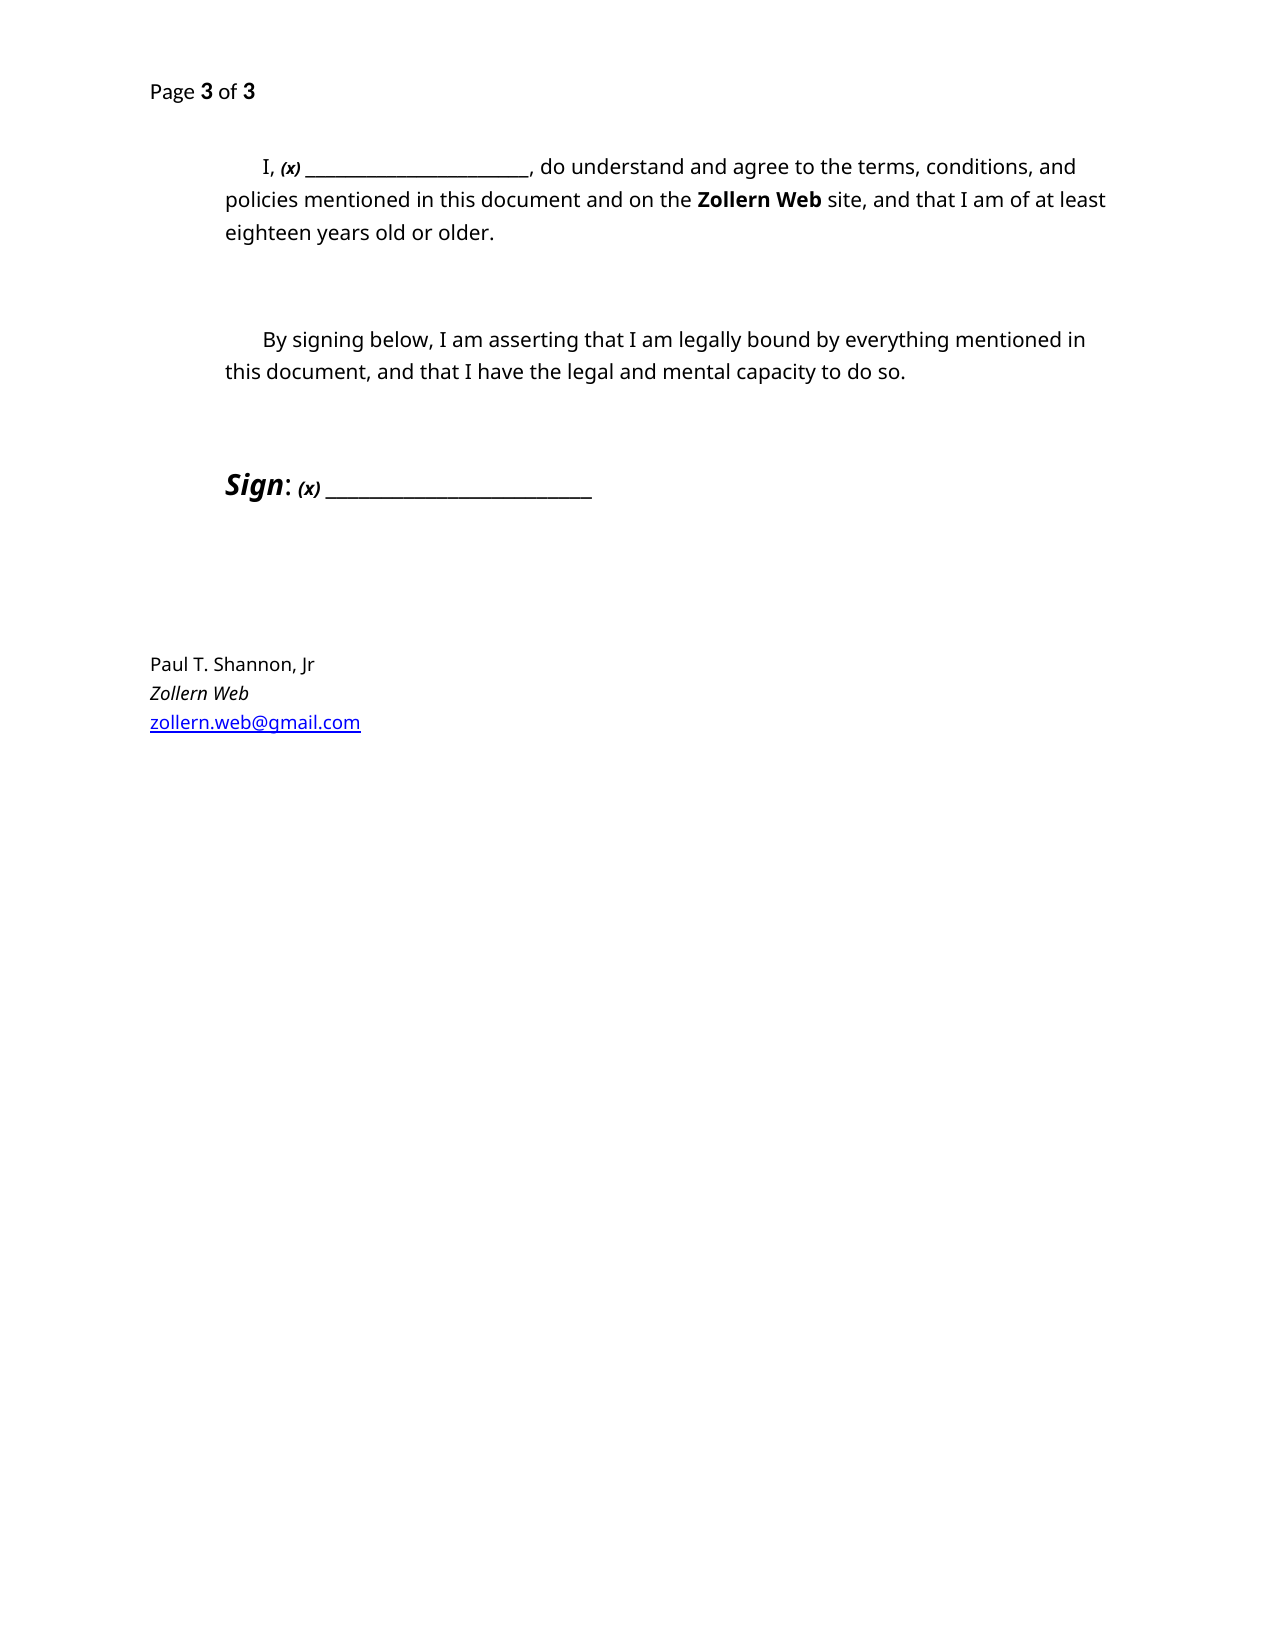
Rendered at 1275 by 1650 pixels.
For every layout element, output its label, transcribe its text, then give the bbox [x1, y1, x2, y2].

text I, (x) ______________________, do understand and agree to the terms, conditions, and policies mentioned in this document and on the Zollern Web site, and that I am of at least eighteen years old or older. [225, 150, 1125, 246]
text By signing below, I am asserting that I am legally bound by everything mentioned in this document, and that I have the legal and mental capacity to do so. [225, 325, 1125, 386]
text Paul T. Shannon, Jr Zollern Web zollern.web@gmail.com [150, 651, 1125, 735]
text Sign: (x) ________________________ [150, 464, 1125, 504]
